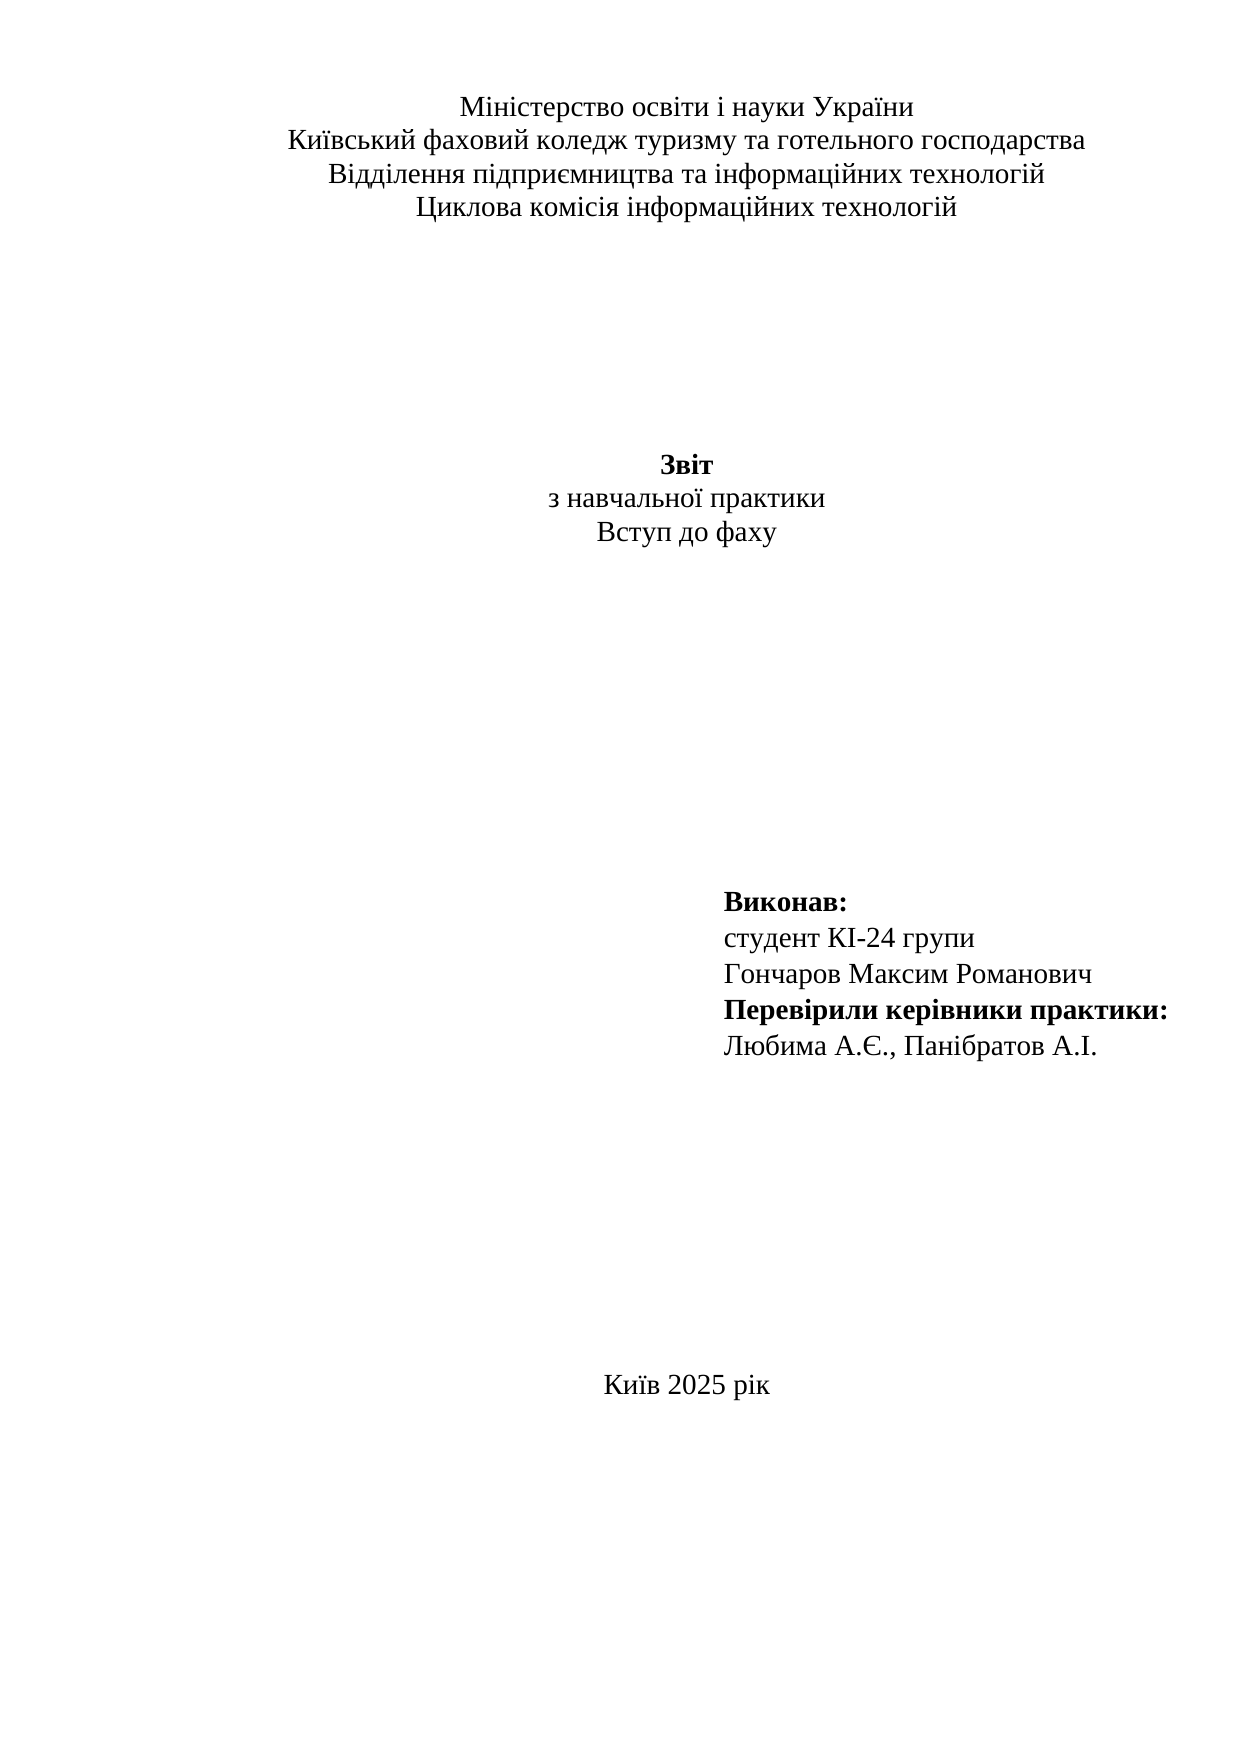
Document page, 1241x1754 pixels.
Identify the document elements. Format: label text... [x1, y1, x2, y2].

text Виконав: [118, 884, 1181, 917]
text Звіт [118, 447, 1181, 481]
text Циклова комісія інформаційних технологій [118, 189, 1181, 223]
text Любима А.Є., Панібратов А.І. [118, 1028, 1181, 1062]
text Перевірили керівники практики: [118, 992, 1181, 1026]
text Вступ до фаху [118, 514, 1181, 548]
text Відділення підприємництва та інформаційних технологій [118, 156, 1181, 189]
text Міністерство освіти і науки України [118, 89, 1181, 122]
text Київ 2025 рік [118, 1367, 1181, 1400]
text студент КІ-24 групи [118, 920, 1181, 953]
text Гончаров Максим Романович [118, 956, 1181, 990]
text з навчальної практики [118, 481, 1181, 514]
text Київський фаховий коледж туризму та готельного господарства [118, 122, 1181, 156]
